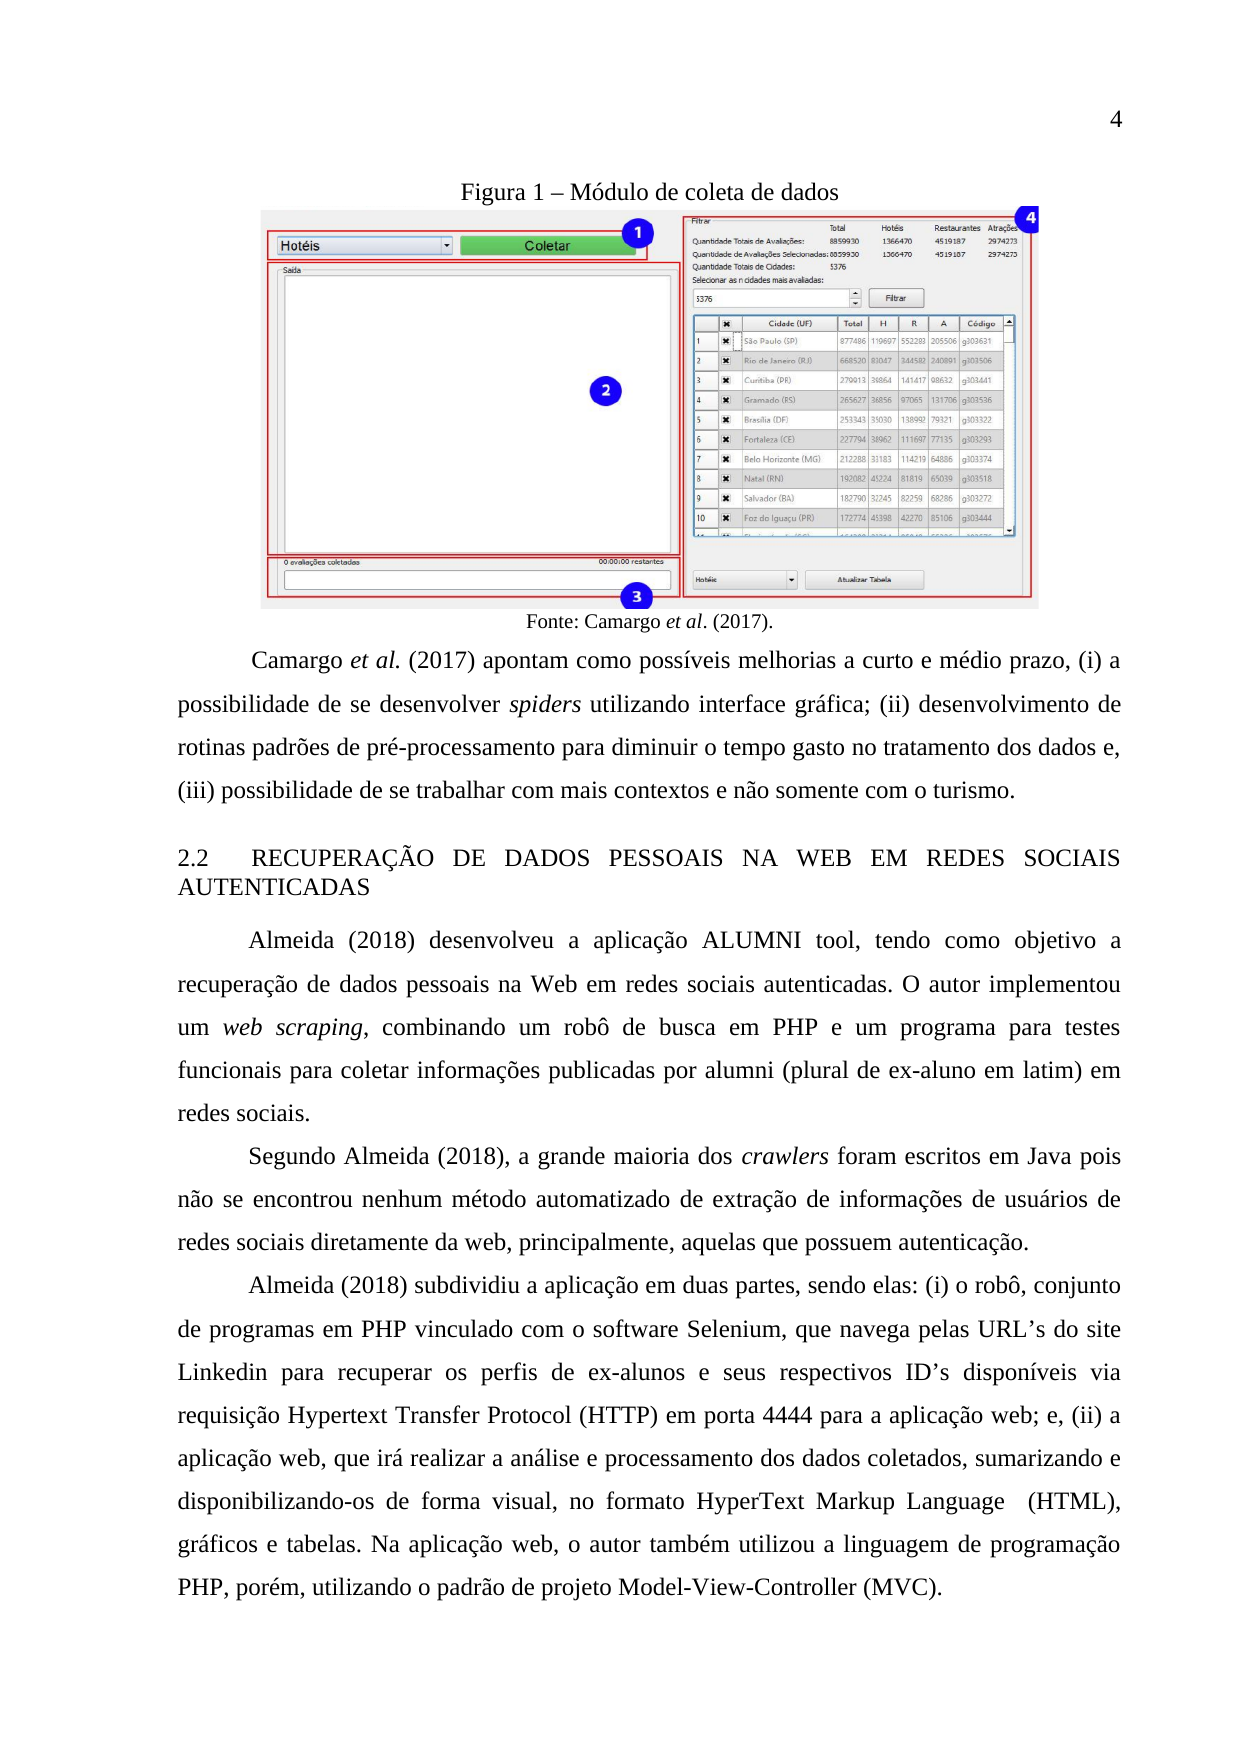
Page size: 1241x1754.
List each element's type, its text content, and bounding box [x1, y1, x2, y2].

text Fonte: Camargo et al. (2017). [177, 609, 1122, 633]
text Figura 1 – Módulo de coleta de dados [177, 177, 1122, 206]
text Camargo et al. (2017) apontam como possíveis melhorias a curto e médio prazo, (i) a possibilidade de se desenvolver spiders utilizando interface gráfica; (ii) desenvolvimento de rotinas padrões de pré-processamento para diminuir o tempo gasto no tratamento dos dados e, (iii) possibilidade de se trabalhar com mais contextos e não somente com o turismo. [177, 646, 1122, 804]
subtitle Recuperação de dados pessoais na Web em redes sociais autenticadas [177, 843, 1122, 901]
picture [260, 206, 1039, 609]
text Almeida (2018) subdividiu a aplicação em duas partes, sendo elas: (i) o robô, conjunto de programas em PHP vinculado com o software Selenium, que navega pelas URL’s do site Linkedin para recuperar os perfis de ex-alunos e seus respectivos ID’s disponíveis via requisição Hypertext Transfer Protocol (HTTP) em porta 4444 para a aplicação web; e, (ii) a aplicação web, que irá realizar a análise e processamento dos dados coletados, sumarizando e disponibilizando-os de forma visual, no formato HyperText Markup Language (HTML), gráficos e tabelas. Na aplicação web, o autor também utilizou a linguagem de programação PHP, porém, utilizando o padrão de projeto Model-View-Controller (MVC). [177, 1271, 1122, 1601]
text Almeida (2018) desenvolveu a aplicação ALUMNI tool, tendo como objetivo a recuperação de dados pessoais na Web em redes sociais autenticadas. O autor implementou um web scraping, combinando um robô de busca em PHP e um programa para testes funcionais para coletar informações publicadas por alumni (plural de ex-aluno em latim) em redes sociais. [177, 926, 1122, 1127]
text Segundo Almeida (2018), a grande maioria dos crawlers foram escritos em Java pois não se encontrou nenhum método automatizado de extração de informações de usuários de redes sociais diretamente da web, principalmente, aquelas que possuem autenticação. [177, 1141, 1122, 1256]
